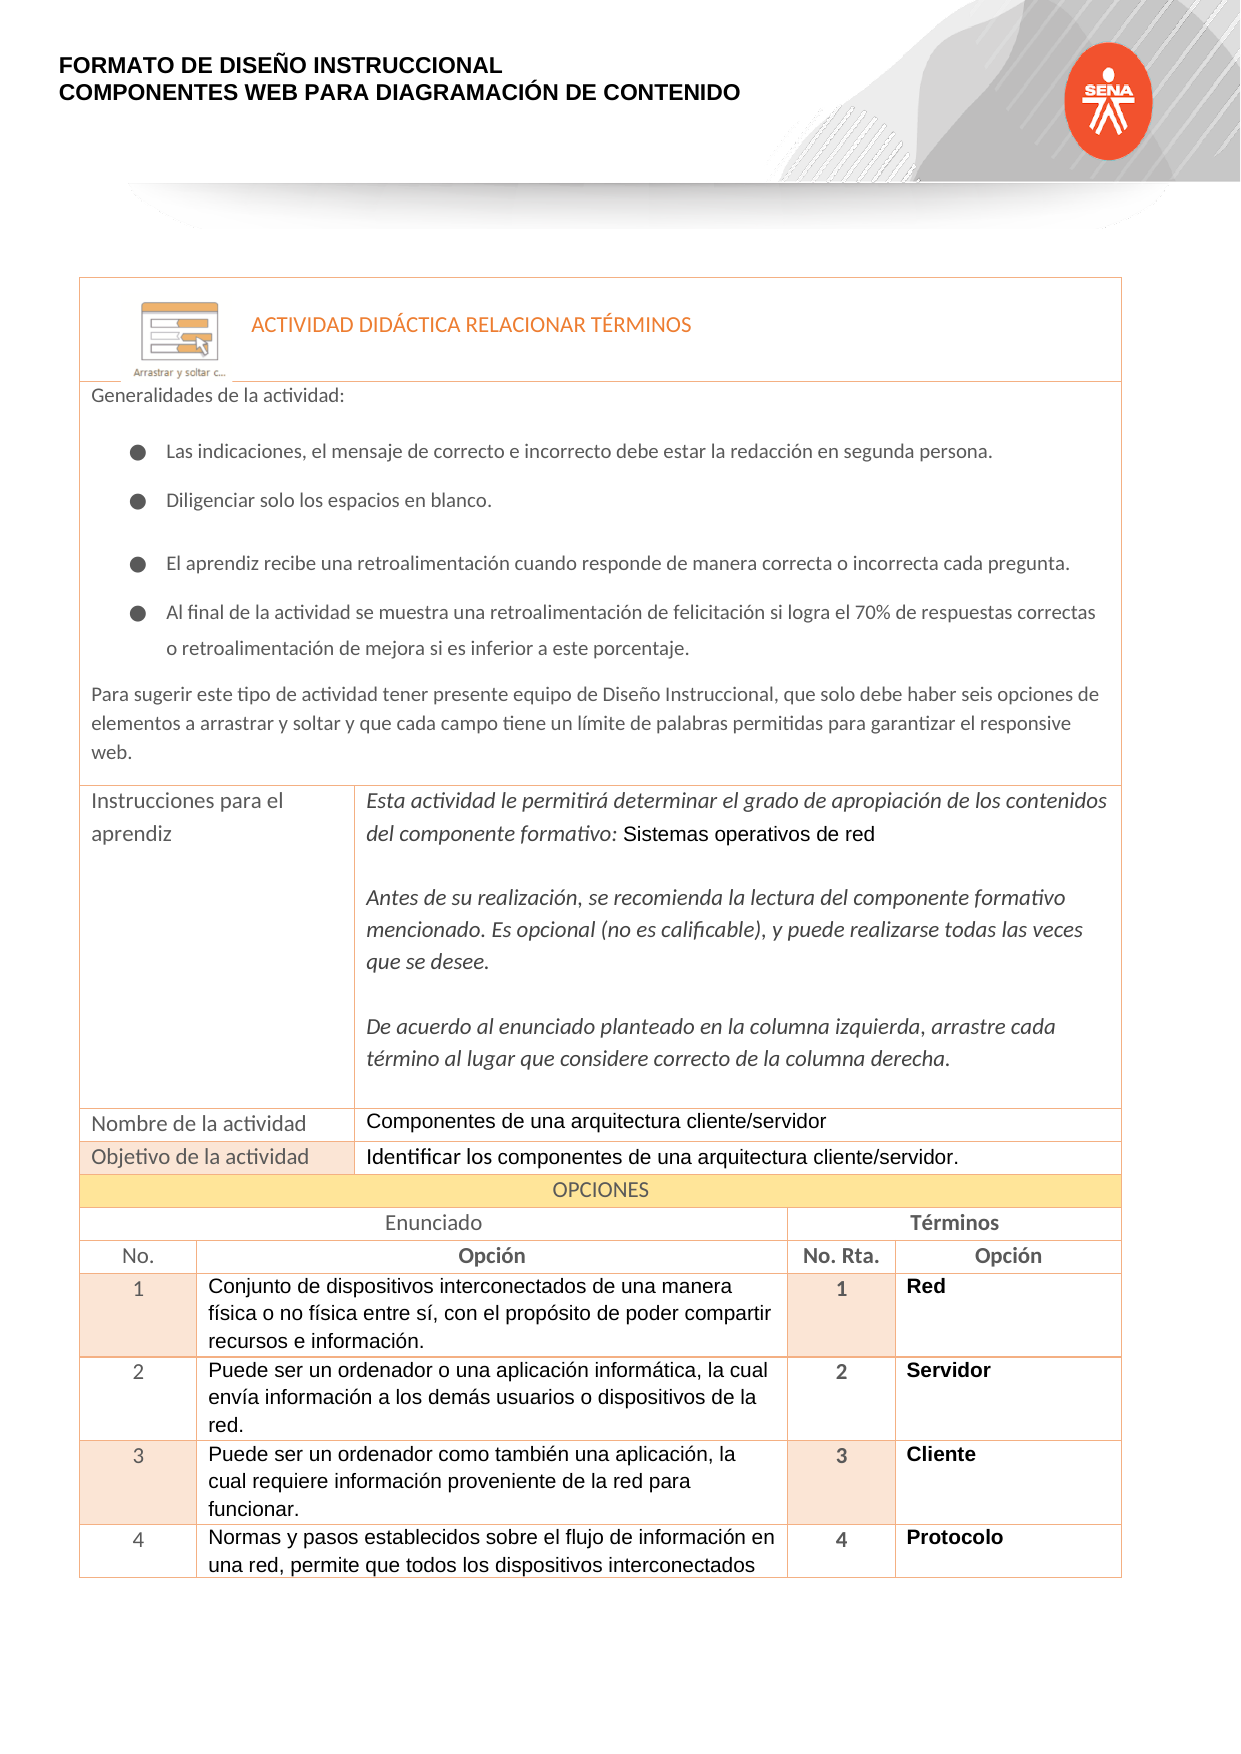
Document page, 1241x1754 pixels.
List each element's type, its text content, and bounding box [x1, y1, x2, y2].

table_cell Opción [197, 1241, 787, 1273]
table_cell No. Rta. [788, 1241, 895, 1273]
table_cell Nombre de la actividad [80, 1109, 354, 1141]
table_cell Conjunto de dispositivos interconectados de una manera física o no física entre sí, con el propósito de poder compartir recursos e información. [197, 1274, 787, 1356]
table_cell Generalidades de la actividad: Las indicaciones, el mensaje de correcto e incorrecto debe estar la redacción en segunda persona. Diligenciar solo los espacios en blanco. El aprendiz recibe una retroalimentación cuando responde de manera correcta o incorrecta cada pregunta. Al final de la actividad se muestra una retroalimentación de felicitación si logra el 70% de respuestas correctas o retroalimentación de mejora si es inferior a este porcentaje. Para sugerir este tipo de actividad tener presente equipo de Diseño Instruccional, que solo debe haber seis opciones de elementos a arrastrar y soltar y que cada campo tiene un límite de palabras permitidas para garantizar el responsive web. [80, 382, 1121, 785]
table_cell Cliente [896, 1441, 1121, 1524]
table_cell 4 [788, 1525, 895, 1577]
table_cell Términos [788, 1208, 1121, 1240]
table_cell 4 [80, 1525, 196, 1577]
picture [0, 0, 1241, 229]
table_cell 3 [80, 1441, 196, 1524]
table_cell Esta actividad le permitirá determinar el grado de apropiación de los contenidos del componente formativo: Sistemas operativos de red Antes de su realización, se recomienda la lectura del componente formativo mencionado. Es opcional (no es calificable), y puede realizarse todas las veces que se desee. De acuerdo al enunciado planteado en la columna izquierda, arrastre cada término al lugar que considere correcto de la columna derecha. [355, 786, 1121, 1108]
table_cell Enunciado [80, 1208, 787, 1240]
table_cell Red [896, 1274, 1121, 1356]
table_cell 2 [80, 1358, 196, 1440]
table_cell Opción [896, 1241, 1121, 1273]
table_cell Protocolo [896, 1525, 1121, 1577]
table_cell 1 [80, 1274, 196, 1356]
table_cell 1 [788, 1274, 895, 1356]
table_cell Identificar los componentes de una arquitectura cliente/servidor. [355, 1142, 1121, 1174]
table_cell Puede ser un ordenador o una aplicación informática, la cual envía información a los demás usuarios o dispositivos de la red. [197, 1358, 787, 1440]
table_cell 2 [788, 1358, 895, 1440]
table_cell No. [80, 1241, 196, 1273]
table_cell OPCIONES [80, 1175, 1121, 1207]
table_cell Componentes de una arquitectura cliente/servidor [355, 1109, 1121, 1141]
table_header ACTIVIDAD DIDÁCTICA RELACIONAR TÉRMINOS [80, 278, 1121, 381]
table_cell 3 [788, 1441, 895, 1524]
table_cell Puede ser un ordenador como también una aplicación, la cual requiere información proveniente de la red para funcionar. [197, 1441, 787, 1524]
table_cell Servidor [896, 1358, 1121, 1440]
picture [120, 293, 233, 382]
table_cell Instrucciones para el aprendiz [80, 786, 354, 1108]
table_cell Normas y pasos establecidos sobre el flujo de información en una red, permite que todos los dispositivos interconectados manejen el mismo lenguaje. [197, 1525, 787, 1577]
table_cell Objetivo de la actividad [80, 1142, 354, 1174]
